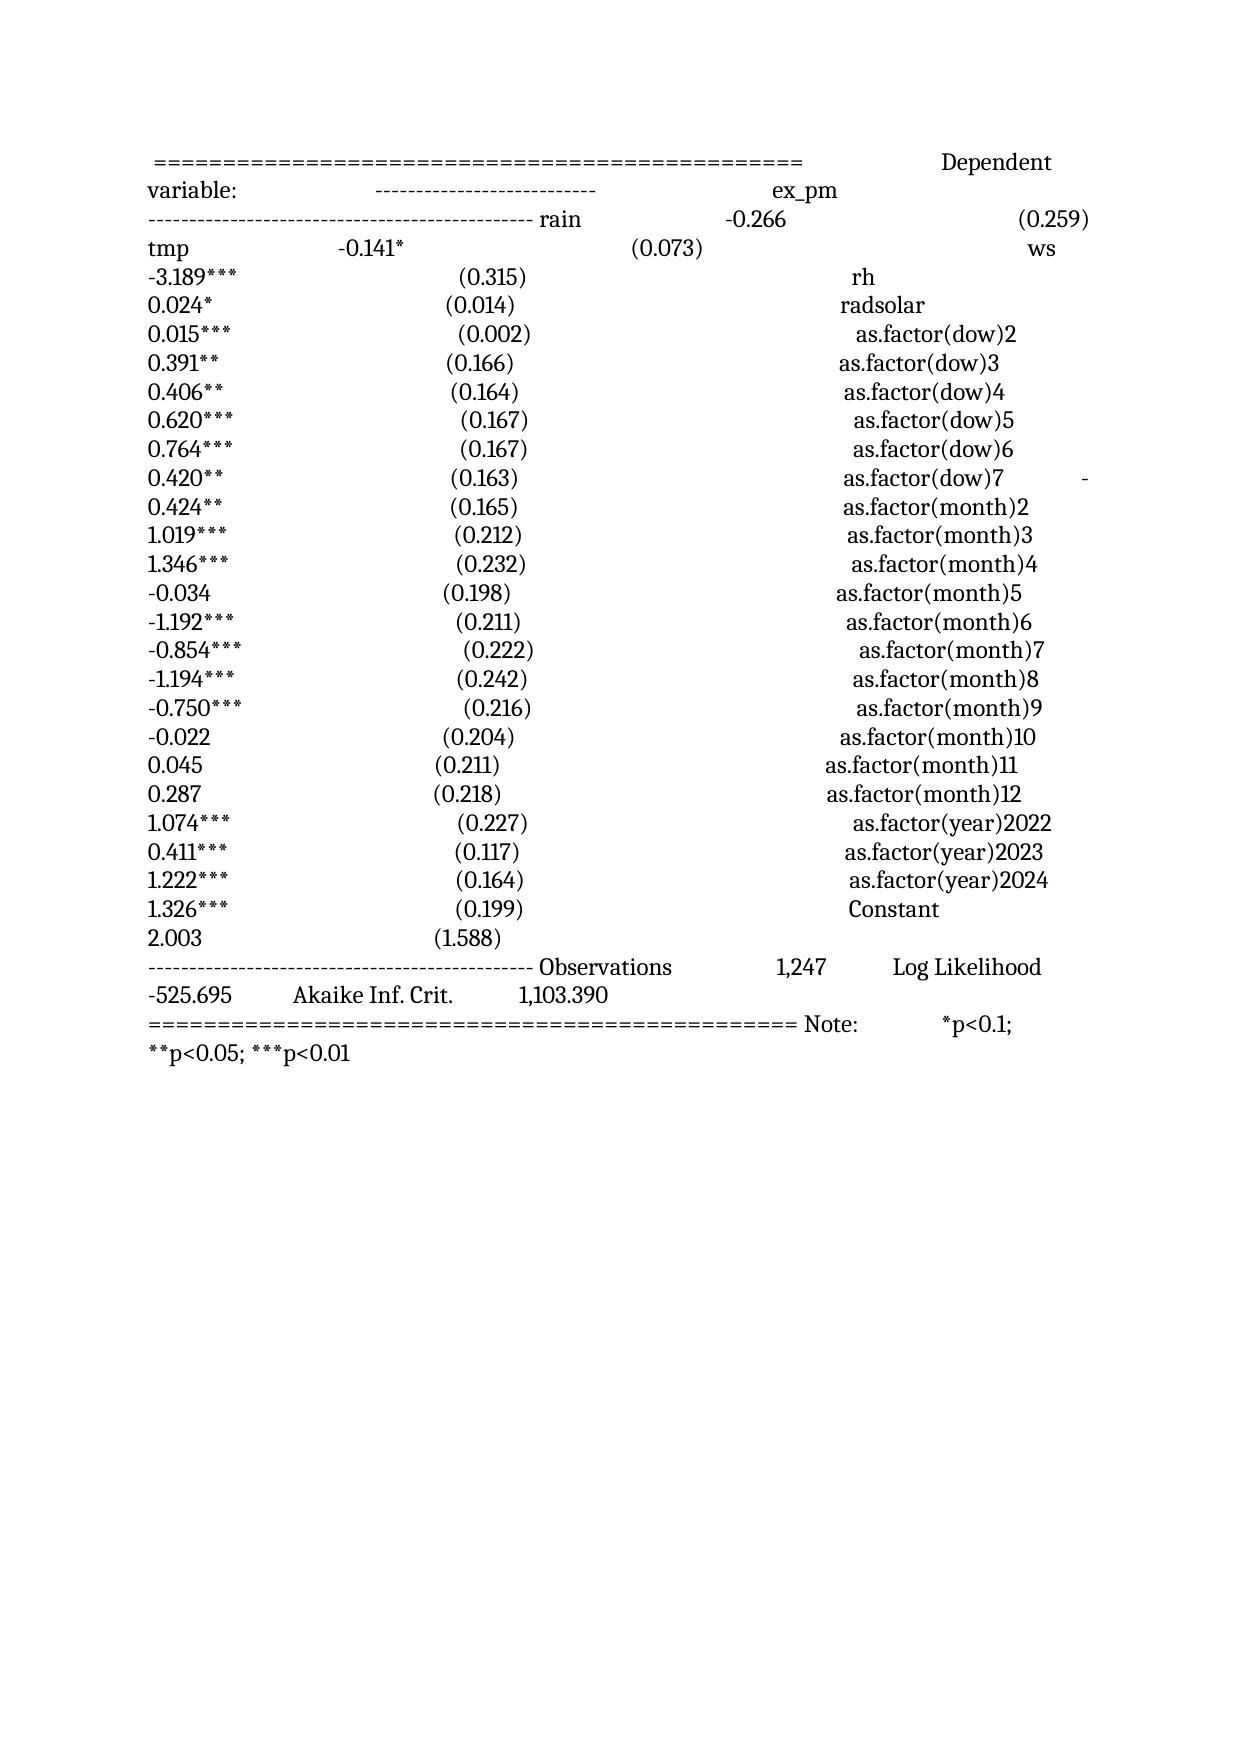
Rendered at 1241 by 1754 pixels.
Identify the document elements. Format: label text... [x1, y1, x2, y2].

text =============================================== Dependent variable: --------------------------- ex_pm ----------------------------------------------- rain -0.266 (0.259) tmp -0.141* (0.073) ws -3.189*** (0.315) rh 0.024* (0.014) radsolar 0.015*** (0.002) as.factor(dow)2 0.391** (0.166) as.factor(dow)3 0.406** (0.164) as.factor(dow)4 0.620*** (0.167) as.factor(dow)5 0.764*** (0.167) as.factor(dow)6 0.420** (0.163) as.factor(dow)7 -0.424** (0.165) as.factor(month)2 1.019*** (0.212) as.factor(month)3 1.346*** (0.232) as.factor(month)4 -0.034 (0.198) as.factor(month)5 -1.192*** (0.211) as.factor(month)6 -0.854*** (0.222) as.factor(month)7 -1.194*** (0.242) as.factor(month)8 -0.750*** (0.216) as.factor(month)9 -0.022 (0.204) as.factor(month)10 0.045 (0.211) as.factor(month)11 0.287 (0.218) as.factor(month)12 1.074*** (0.227) as.factor(year)2022 0.411*** (0.117) as.factor(year)2023 1.222*** (0.164) as.factor(year)2024 1.326*** (0.199) Constant 2.003 (1.588) ----------------------------------------------- Observations 1,247 Log Likelihood -525.695 Akaike Inf. Crit. 1,103.390 =============================================== Note: *p<0.1; **p<0.05; ***p<0.01 [148, 148, 1093, 1068]
